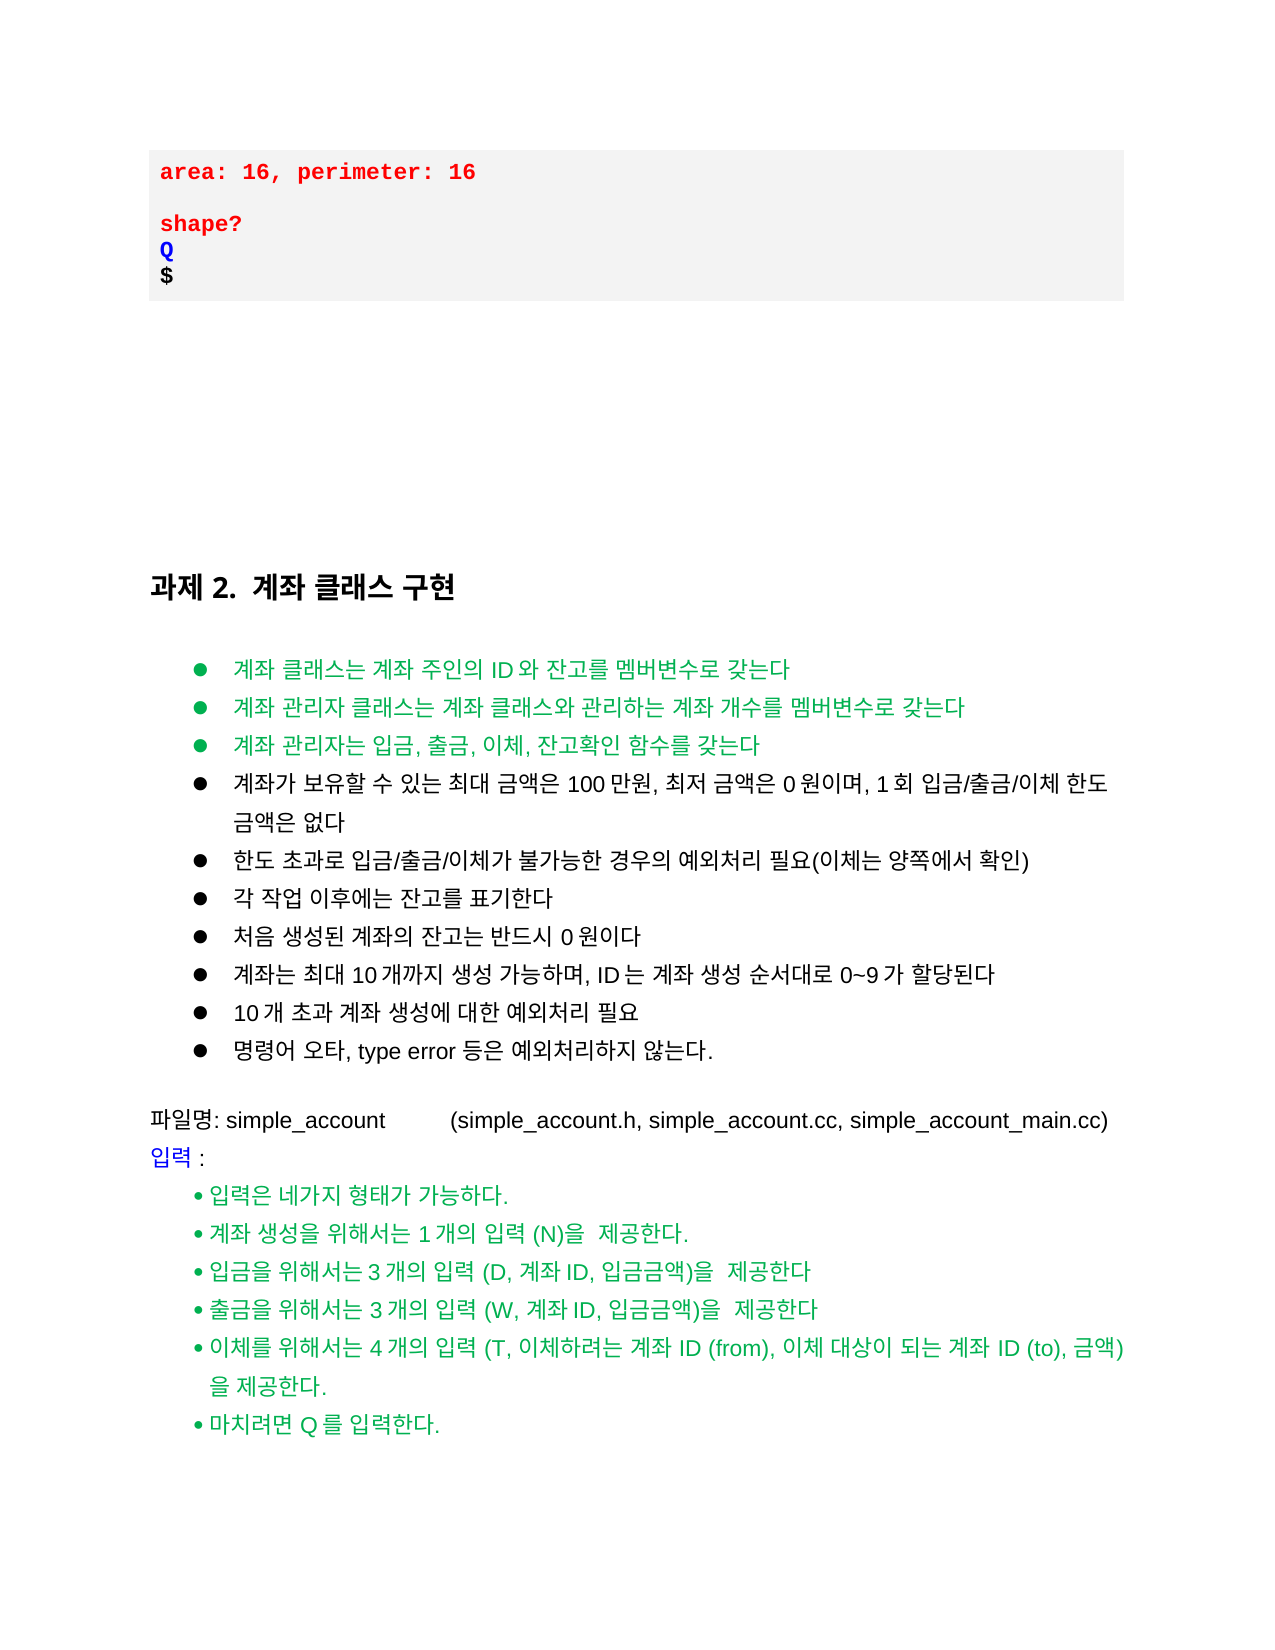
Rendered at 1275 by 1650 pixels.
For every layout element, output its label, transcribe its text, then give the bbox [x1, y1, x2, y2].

list 처음 생성된 계좌의 잔고는 반드시 0원이다 [192, 919, 1125, 952]
list 계좌 관리자는 입금, 출금, 이체, 잔고확인 함수를 갖는다 [192, 728, 1125, 761]
list 마치려면 Q를 입력한다. [194, 1407, 1125, 1440]
text 입력 : [150, 1140, 1125, 1173]
list 10개 초과 계좌 생성에 대한 예외처리 필요 [192, 995, 1125, 1028]
list 계좌가 보유할 수 있는 최대 금액은 100만원, 최저 금액은 0원이며, 1회 입금/출금/이체 한도 금액은 없다 [192, 766, 1125, 838]
list 계좌는 최대 10개까지 생성 가능하며, ID는 계좌 생성 순서대로 0~9가 할당된다 [192, 957, 1125, 990]
list 한도 초과로 입금/출금/이체가 불가능한 경우의 예외처리 필요(이체는 양쪽에서 확인) [192, 843, 1125, 876]
list 계좌 생성을 위해서는 1개의 입력 (N)을 제공한다. [194, 1216, 1125, 1249]
list 각 작업 이후에는 잔고를 표기한다 [192, 881, 1125, 914]
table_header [149, 150, 1124, 301]
list 입력은 네가지 형태가 가능하다. [194, 1178, 1125, 1211]
list 계좌 관리자 클래스는 계좌 클래스와 관리하는 계좌 개수를 멤버변수로 갖는다 [192, 690, 1125, 723]
list 이체를 위해서는 4개의 입력 (T, 이체하려는 계좌 ID (from), 이체 대상이 되는 계좌 ID (to), 금액)을 제공한다. [194, 1330, 1125, 1402]
list 출금을 위해서는 3개의 입력 (W, 계좌ID, 입금금액)을 제공한다 [194, 1292, 1125, 1325]
list 명령어 오타, type error 등은 예외처리하지 않는다. [192, 1033, 1125, 1066]
subtitle 과제 2. 계좌 클래스 구현 [150, 565, 1125, 607]
list 계좌 클래스는 계좌 주인의 ID와 잔고를 멤버변수로 갖는다 [192, 652, 1125, 685]
text 파일명: simple_account (simple_account.h, simple_account.cc, simple_account_main.cc) [150, 1102, 1125, 1135]
list 입금을 위해서는3개의 입력 (D, 계좌ID, 입금금액)을 제공한다 [194, 1254, 1125, 1287]
